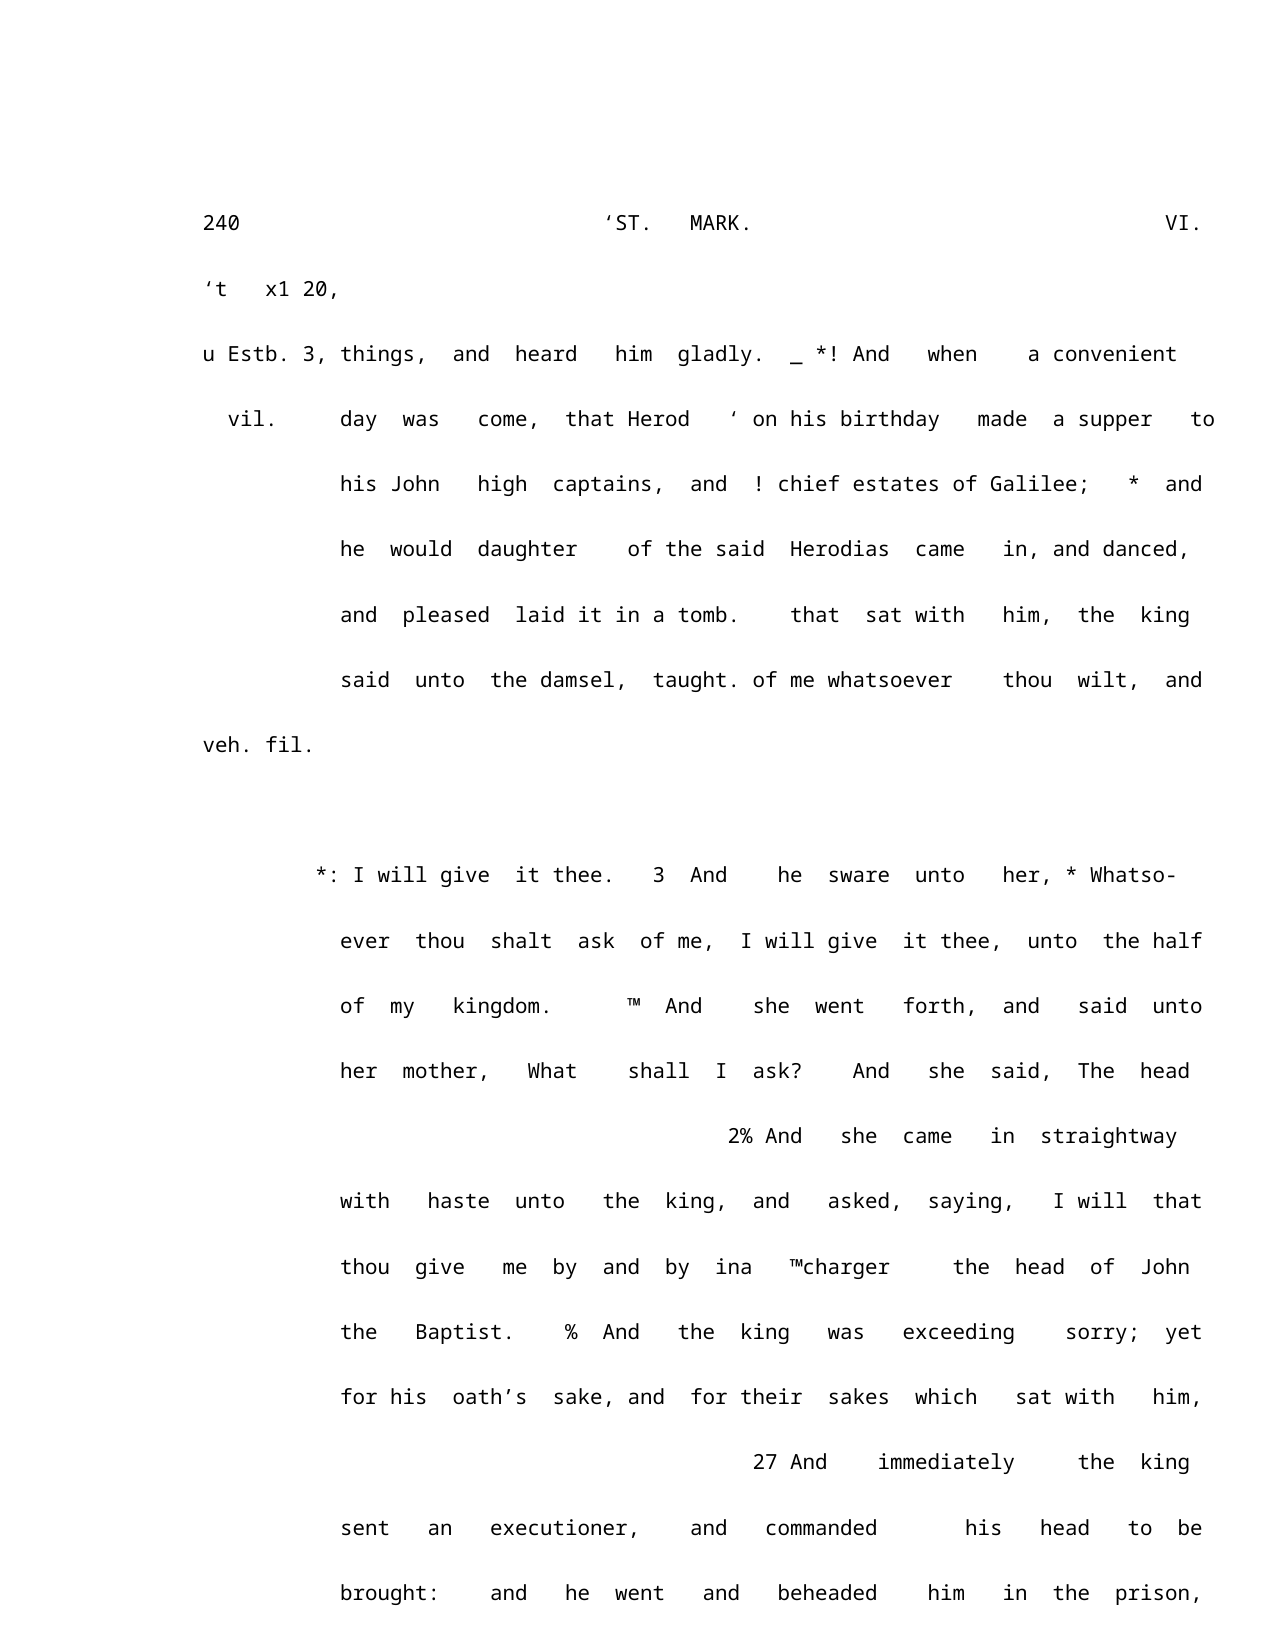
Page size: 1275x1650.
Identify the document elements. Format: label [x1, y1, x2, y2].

text [15, 15, 1260, 1606]
